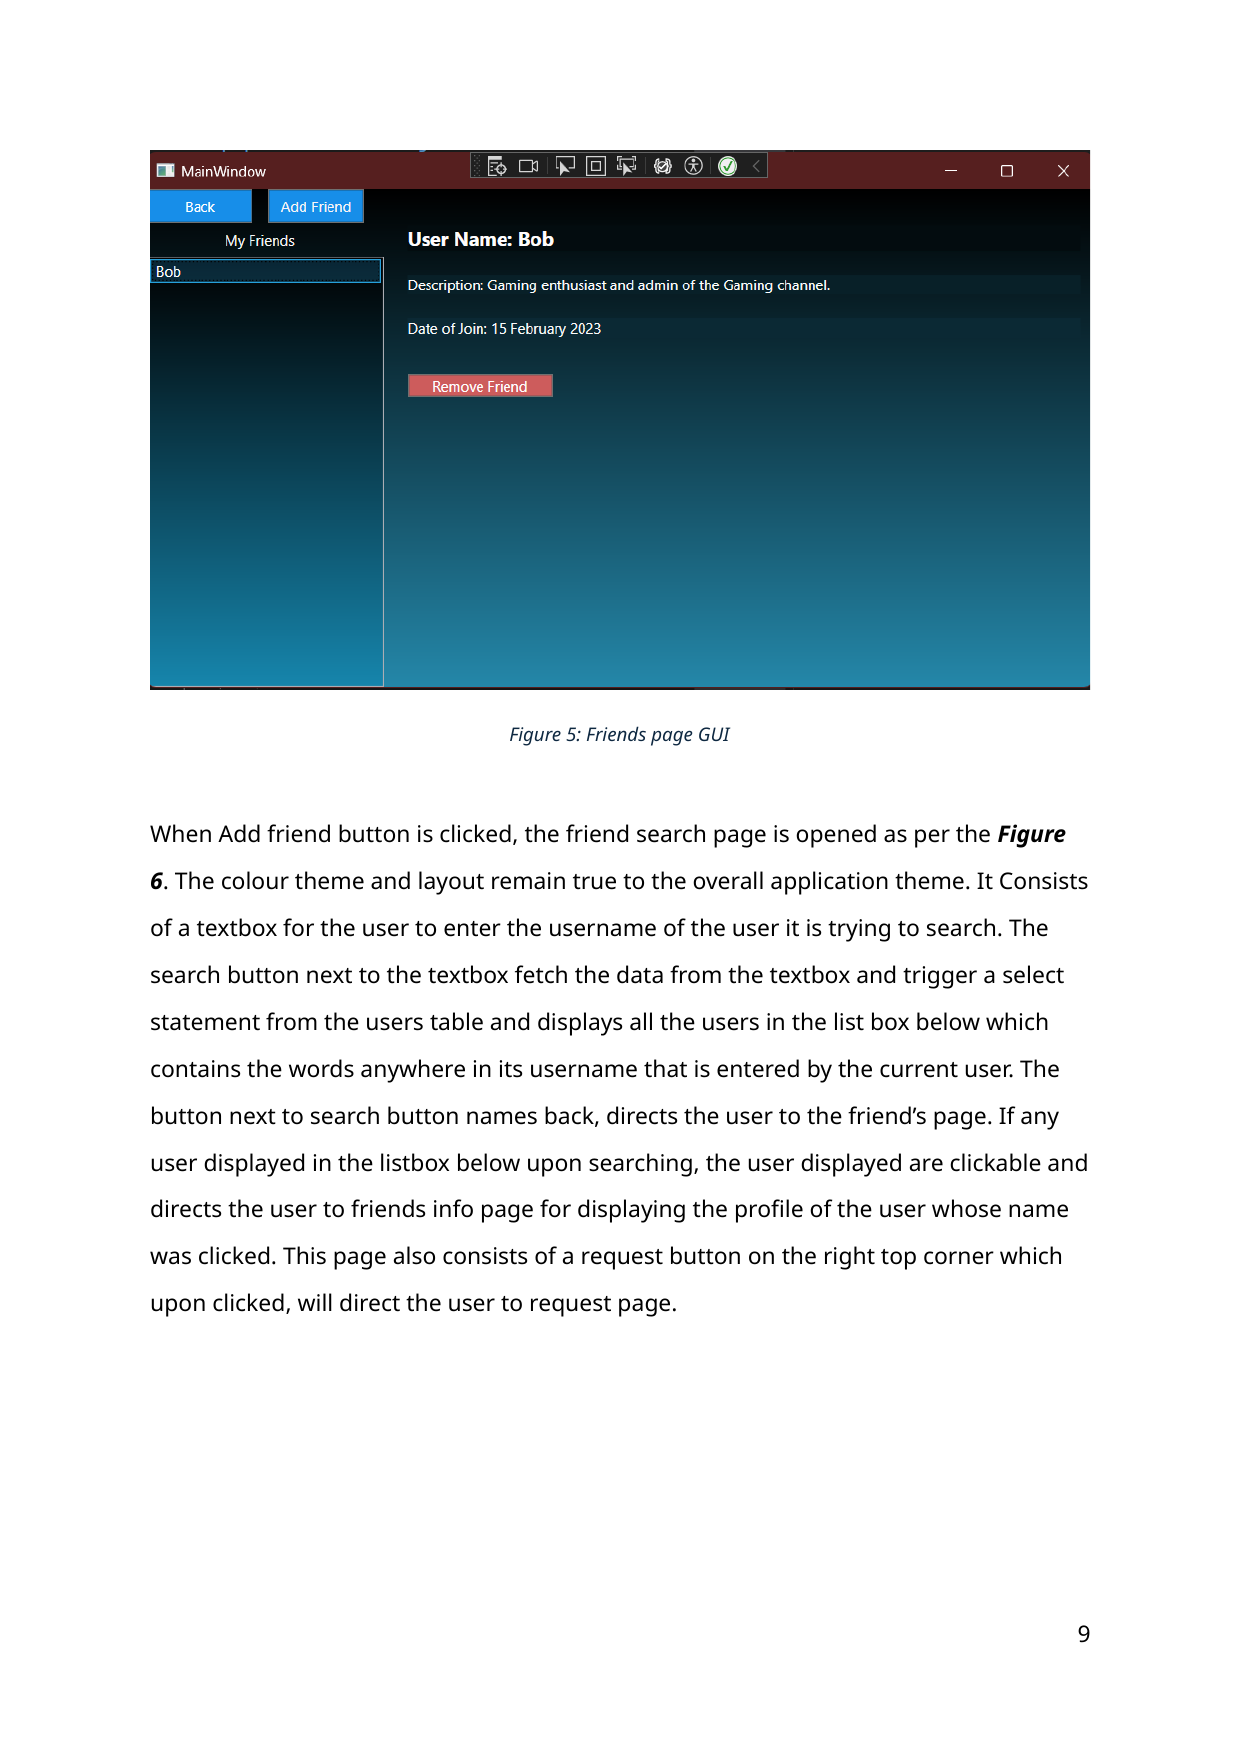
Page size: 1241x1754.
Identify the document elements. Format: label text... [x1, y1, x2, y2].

picture [150, 150, 1091, 690]
text When Add friend button is clicked, the friend search page is opened as per the Figure 6. The colour theme and layout remain true to the overall application theme. It Consists of a textbox for the user to enter the username of the user it is trying to search. The search button next to the textbox fetch the data from the textbox and trigger a select statement from the users table and displays all the users in the list box below which contains the words anywhere in its username that is entered by the current user. The button next to search button names back, directs the user to the friend’s page. If any user displayed in the listbox below upon searching, the user displayed are clickable and directs the user to friends info page for displaying the profile of the user whose name was clicked. This page also consists of a request button on the right top corner which upon clicked, will direct the user to request page. [150, 818, 1090, 1318]
text Figure 5: Friends page GUI [150, 722, 1090, 747]
